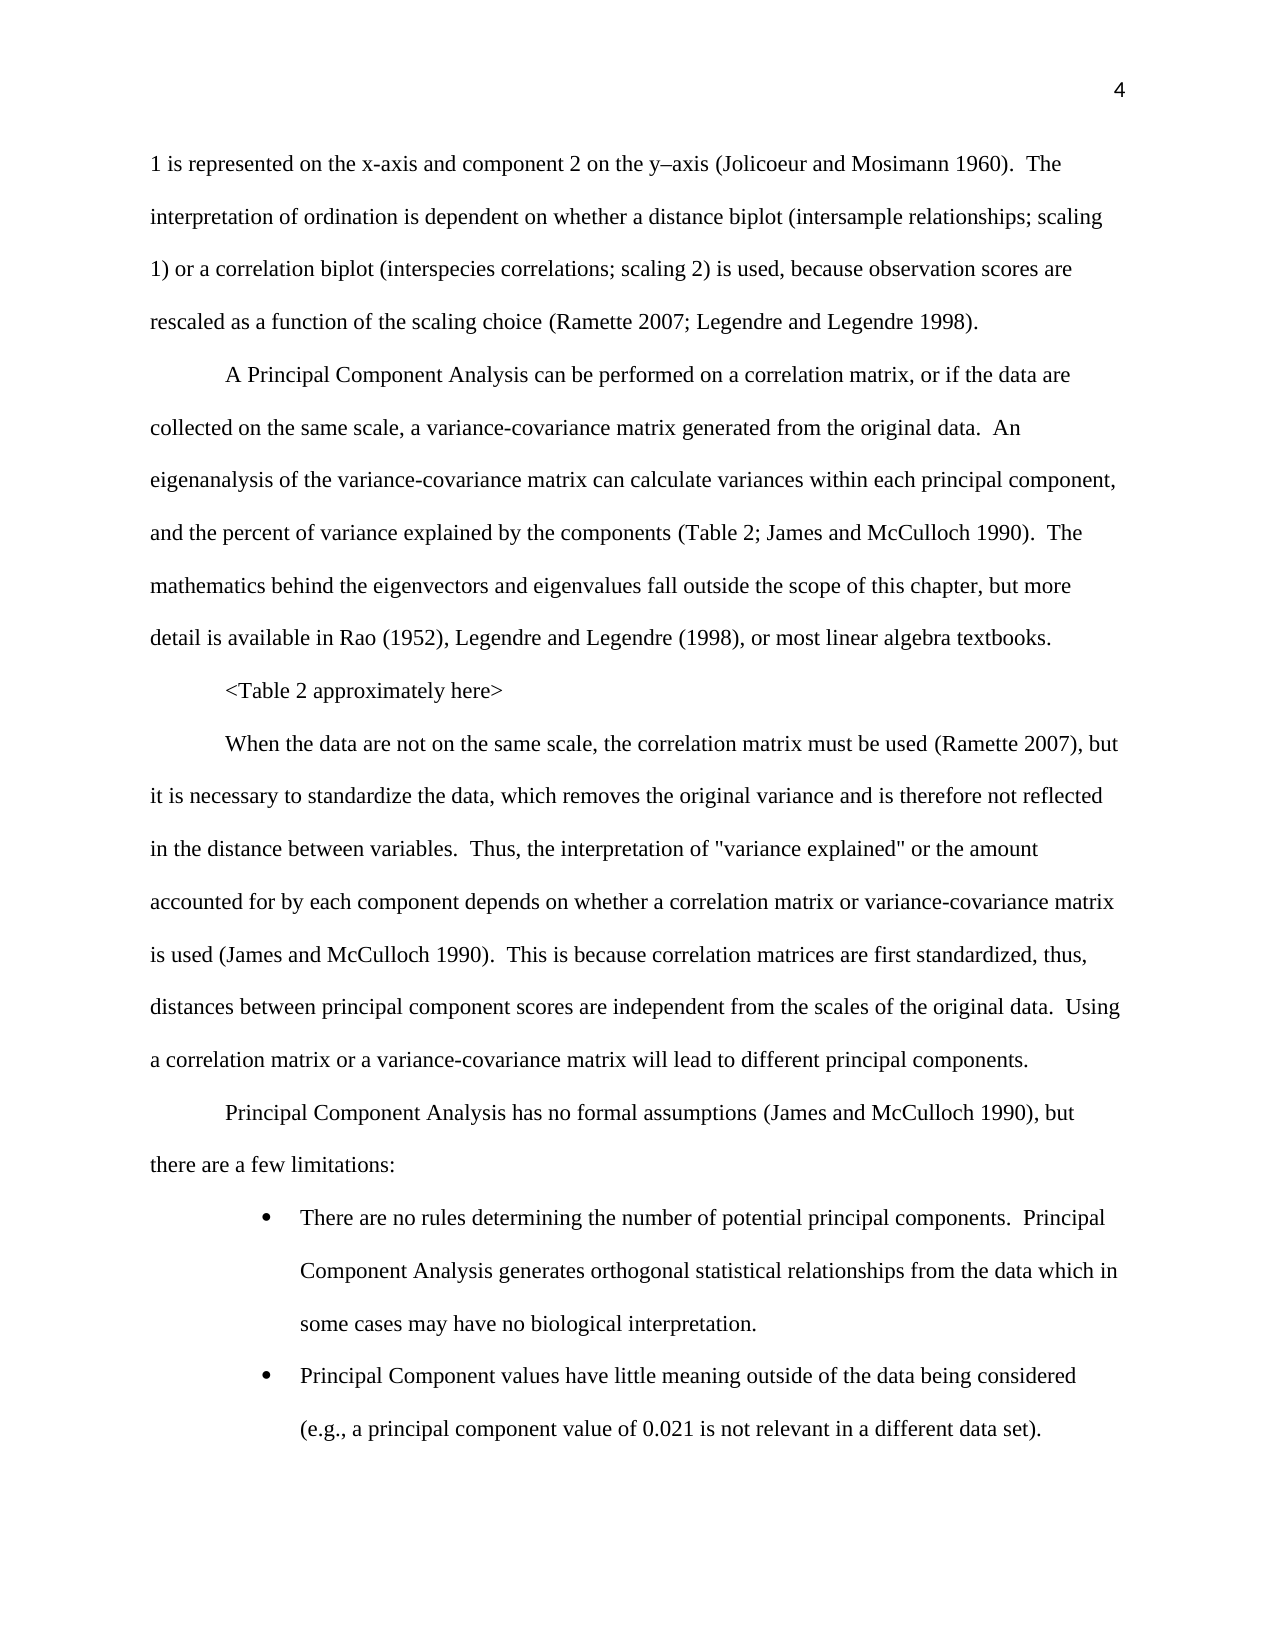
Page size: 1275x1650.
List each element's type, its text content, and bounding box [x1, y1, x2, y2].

text <Table 2 approximately here> [150, 677, 1125, 703]
text Principal Component Analysis has no formal assumptions (James and McCulloch 1990), but there are a few limitations: [150, 1099, 1125, 1178]
list There are no rules determining the number of potential principal components. Principal Component Analysis generates orthogonal statistical relationships from the data which in some cases may have no biological interpretation. [262, 1204, 1125, 1336]
text When the data are not on the same scale, the correlation matrix must be used (Ramette 2007), but it is necessary to standardize the data, which removes the original variance and is therefore not reflected in the distance between variables. Thus, the interpretation of "variance explained" or the amount accounted for by each component depends on whether a correlation matrix or variance-covariance matrix is used (James and McCulloch 1990). This is because correlation matrices are first standardized, thus, distances between principal component scores are independent from the scales of the original data. Using a correlation matrix or a variance-covariance matrix will lead to different principal components. [150, 730, 1125, 1072]
list Principal Component values have little meaning outside of the data being considered (e.g., a principal component value of 0.021 is not relevant in a different data set). [262, 1362, 1125, 1441]
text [150, 150, 1125, 334]
text A Principal Component Analysis can be performed on a correlation matrix, or if the data are collected on the same scale, a variance-covariance matrix generated from the original data. An eigenanalysis of the variance-covariance matrix can calculate variances within each principal component, and the percent of variance explained by the components (Table 2; James and McCulloch 1990). The mathematics behind the eigenvectors and eigenvalues fall outside the scope of this chapter, but more detail is available in Rao (1952), Legendre and Legendre (1998), or most linear algebra textbooks. [150, 361, 1125, 651]
